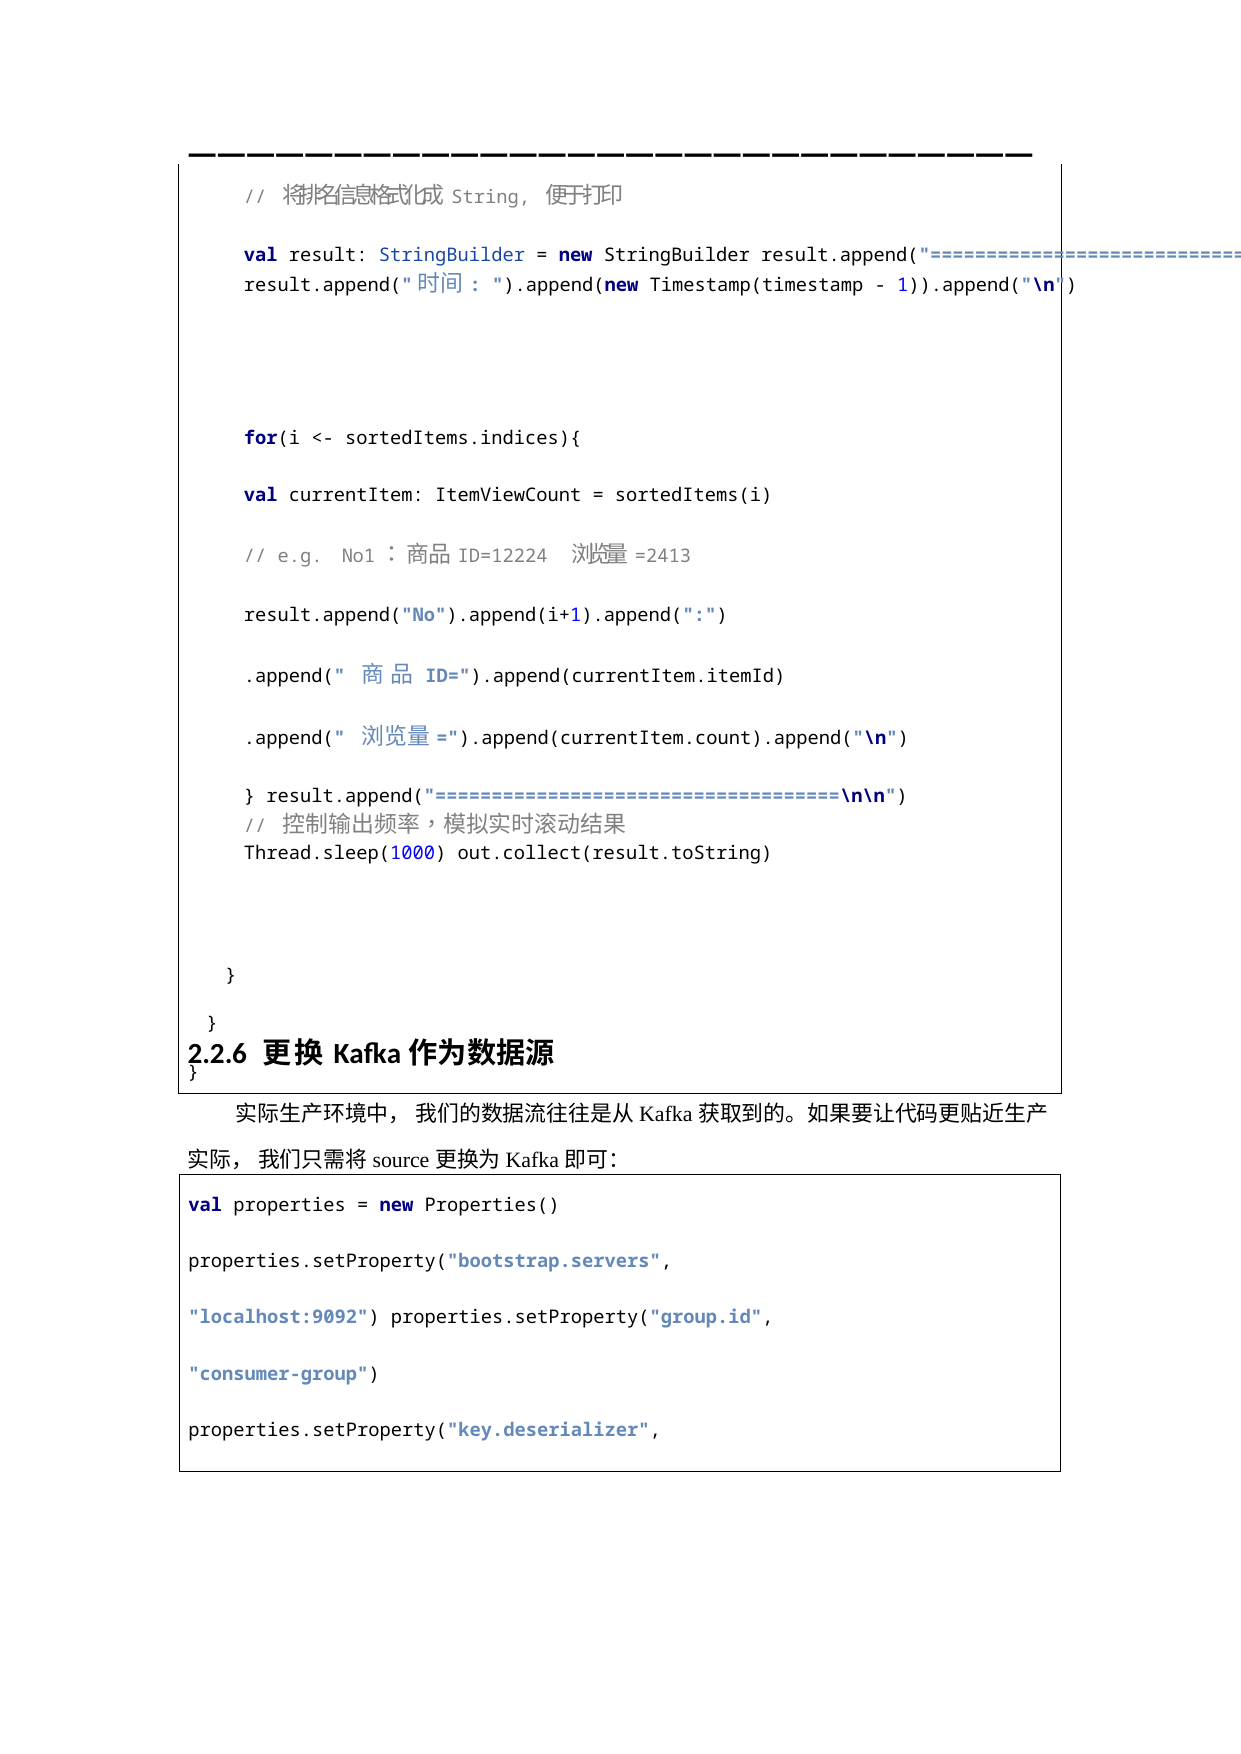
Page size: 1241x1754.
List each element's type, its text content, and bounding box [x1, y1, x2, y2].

subtitle 实际生产环境中， 我们的数据流往往是从 Kafka 获取到的。如果要让代码更贴近生产实际， 我们只需将 source 更换为 Kafka 即可： [187, 1096, 1051, 1174]
list 更换Kafka 作为数据源 [187, 1029, 1086, 1072]
subtitle ————————————————————————————— [187, 129, 1086, 173]
